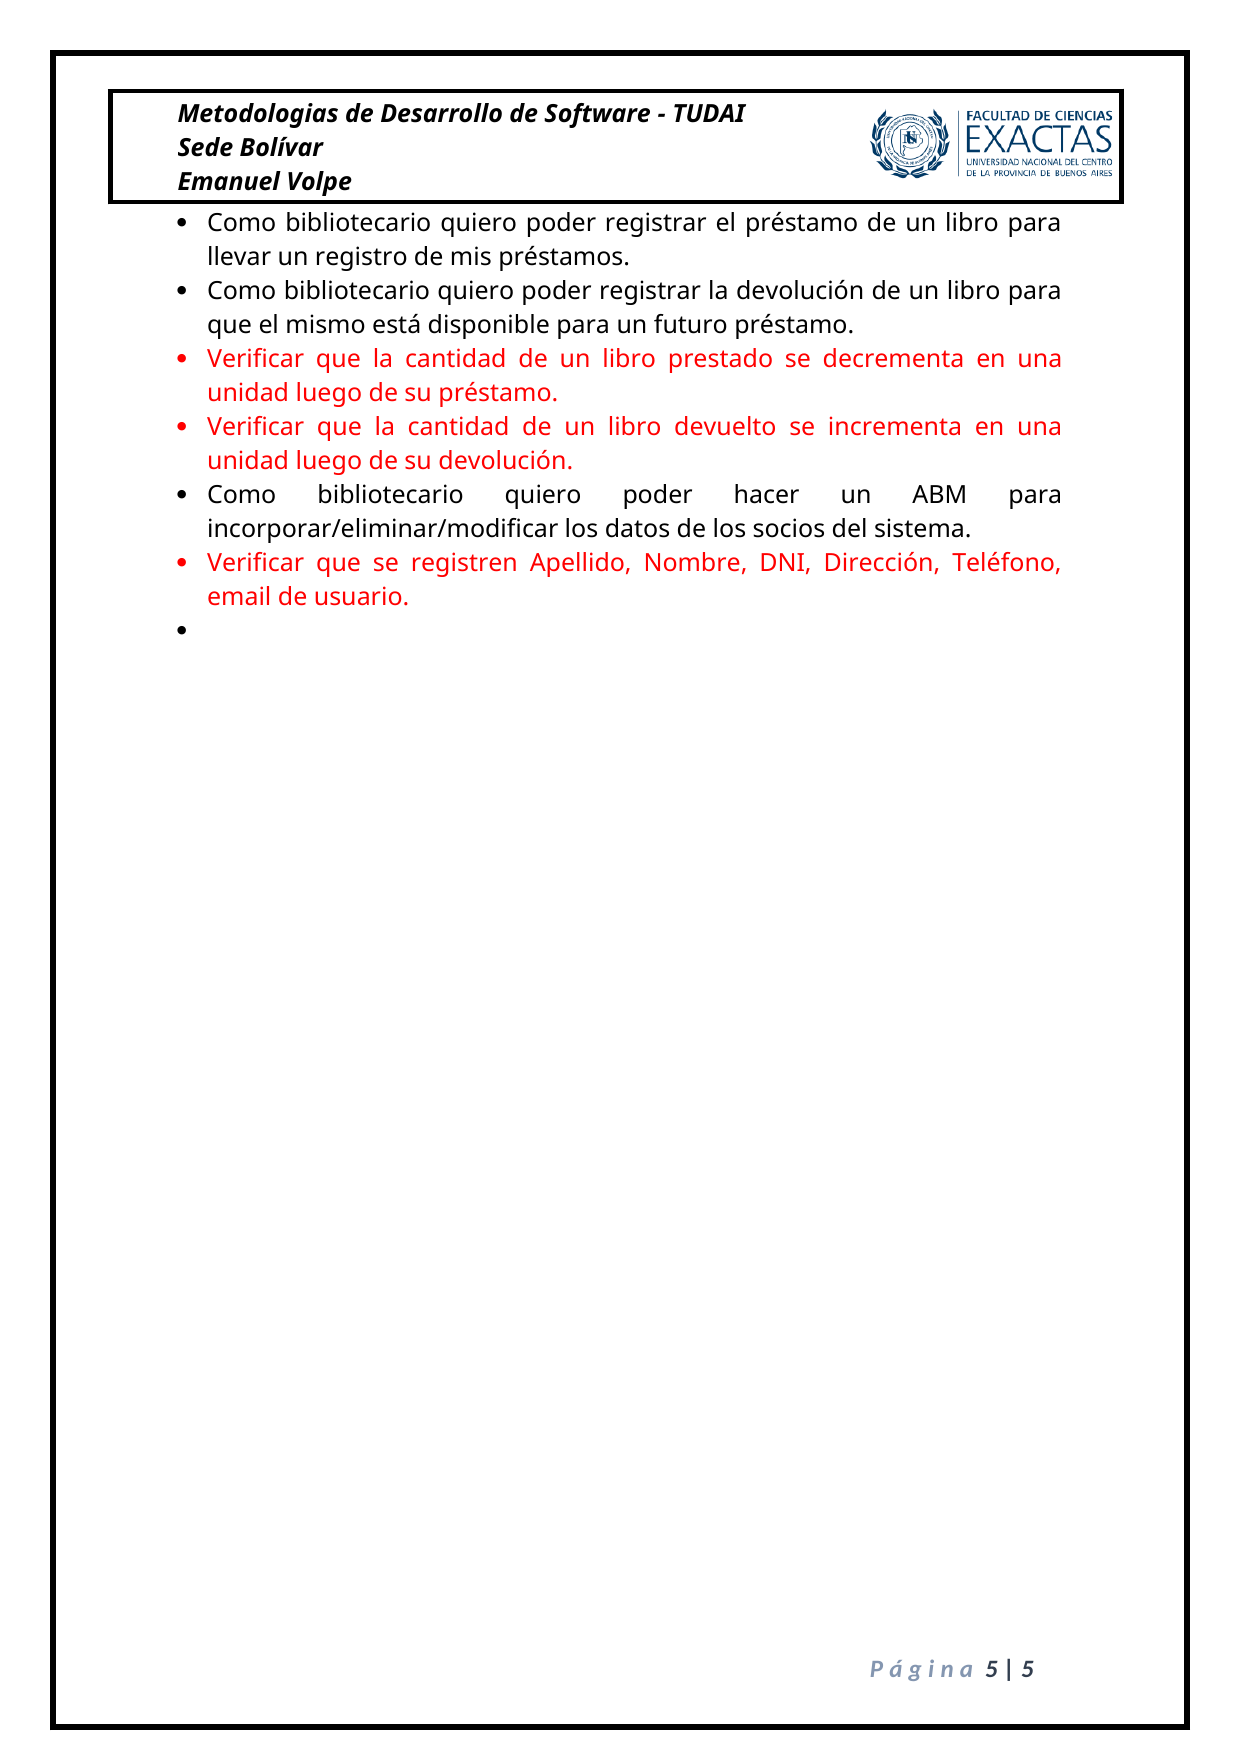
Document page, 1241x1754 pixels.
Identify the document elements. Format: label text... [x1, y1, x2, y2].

list Verificar que se registren Apellido, Nombre, DNI, Dirección, Teléfono, email de usuario. [177, 545, 1063, 613]
list Verificar que la cantidad de un libro devuelto se incrementa en una unidad luego de su devolución. [177, 409, 1063, 477]
list Como bibliotecario quiero poder registrar la devolución de un libro para que el mismo está disponible para un futuro préstamo. [177, 272, 1063, 341]
list Verificar que la cantidad de un libro prestado se decrementa en una unidad luego de su préstamo. [177, 341, 1063, 409]
list Como bibliotecario quiero poder hacer un ABM para incorporar/eliminar/modificar los datos de los socios del sistema. [177, 477, 1063, 545]
picture [868, 103, 1113, 179]
list Como bibliotecario quiero poder registrar el préstamo de un libro para llevar un registro de mis préstamos. [177, 204, 1063, 272]
